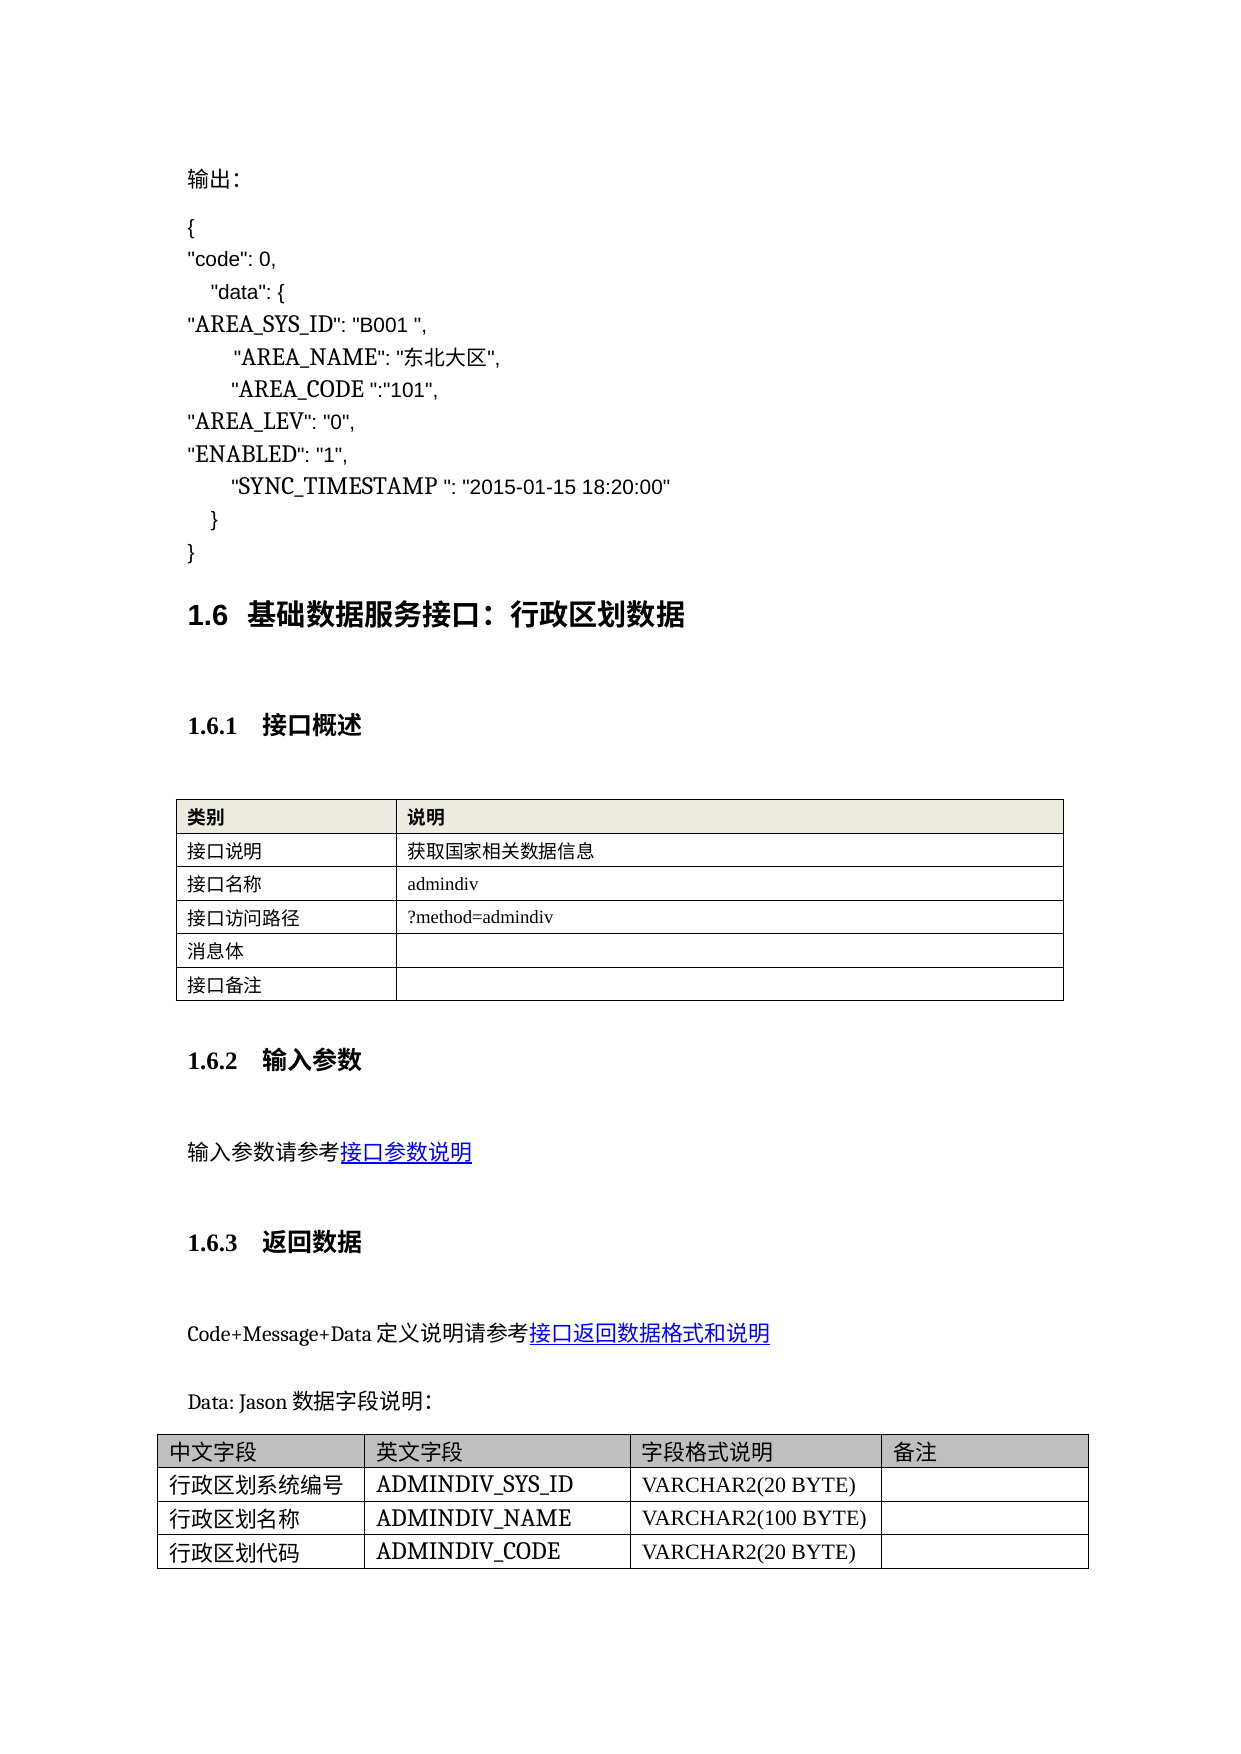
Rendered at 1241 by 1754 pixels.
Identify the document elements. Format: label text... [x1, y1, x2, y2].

text "AREA_SYS_ID": "B001 ", [187, 308, 1053, 340]
table_cell [882, 1468, 1088, 1501]
subtitle Code+Message+Data定义说明请参考接口返回数据格式和说明 [187, 1316, 1053, 1348]
table_cell VARCHAR2(100 BYTE) [631, 1502, 881, 1534]
table_cell 接口说明 [177, 834, 396, 866]
text "AREA_NAME": "东北大区", [187, 340, 1053, 373]
table_cell ADMINDIV_NAME [365, 1502, 630, 1534]
table_header 字段格式说明 [631, 1435, 881, 1467]
text 输入参数请参考接口参数说明 [187, 1134, 1053, 1167]
text "AREA_CODE ":"101", [187, 373, 1053, 405]
table_cell ?method=admindiv [397, 901, 1063, 933]
text "ENABLED": "1", [187, 438, 1053, 470]
table_cell VARCHAR2(20 BYTE) [631, 1468, 881, 1501]
text "SYNC_TIMESTAMP ": "2015-01-15 18:20:00" [187, 470, 1053, 503]
table_cell [882, 1535, 1088, 1568]
text "AREA_LEV": "0", [187, 405, 1053, 438]
table_cell 获取国家相关数据信息 [397, 834, 1063, 866]
table_cell 接口备注 [177, 968, 396, 1000]
table_cell 行政区划代码 [158, 1535, 364, 1568]
text } [187, 503, 1053, 535]
subtitle 接口概述 [187, 691, 1053, 756]
table_cell ADMINDIV_CODE [365, 1535, 630, 1568]
table_cell [397, 934, 1063, 967]
table_cell [397, 968, 1063, 1000]
table_cell admindiv [397, 867, 1063, 900]
table_cell 接口名称 [177, 867, 396, 900]
table_cell 行政区划名称 [158, 1502, 364, 1534]
text } [187, 535, 1053, 568]
subtitle 输入参数 [187, 1026, 1053, 1091]
text { [187, 210, 1053, 243]
table_header 中文字段 [158, 1435, 364, 1467]
table_header 类别 [177, 800, 396, 833]
table_cell [882, 1502, 1088, 1534]
subtitle 基础数据服务接口：行政区划数据 [187, 580, 1053, 645]
text "code": 0, [187, 243, 1053, 275]
table_cell VARCHAR2(20 BYTE) [631, 1535, 881, 1568]
table_cell 行政区划系统编号 [158, 1468, 364, 1501]
text 输出： [187, 162, 1053, 194]
table_header 备注 [882, 1435, 1088, 1467]
table_cell 消息体 [177, 934, 396, 967]
table_cell 接口访问路径 [177, 901, 396, 933]
subtitle Data: Jason数据字段说明： [187, 1384, 1053, 1416]
subtitle 返回数据 [187, 1208, 1053, 1273]
text "data": { [187, 275, 1053, 308]
table_header 说明 [397, 800, 1063, 833]
table_header 英文字段 [365, 1435, 630, 1467]
table_cell ADMINDIV_SYS_ID [365, 1468, 630, 1501]
